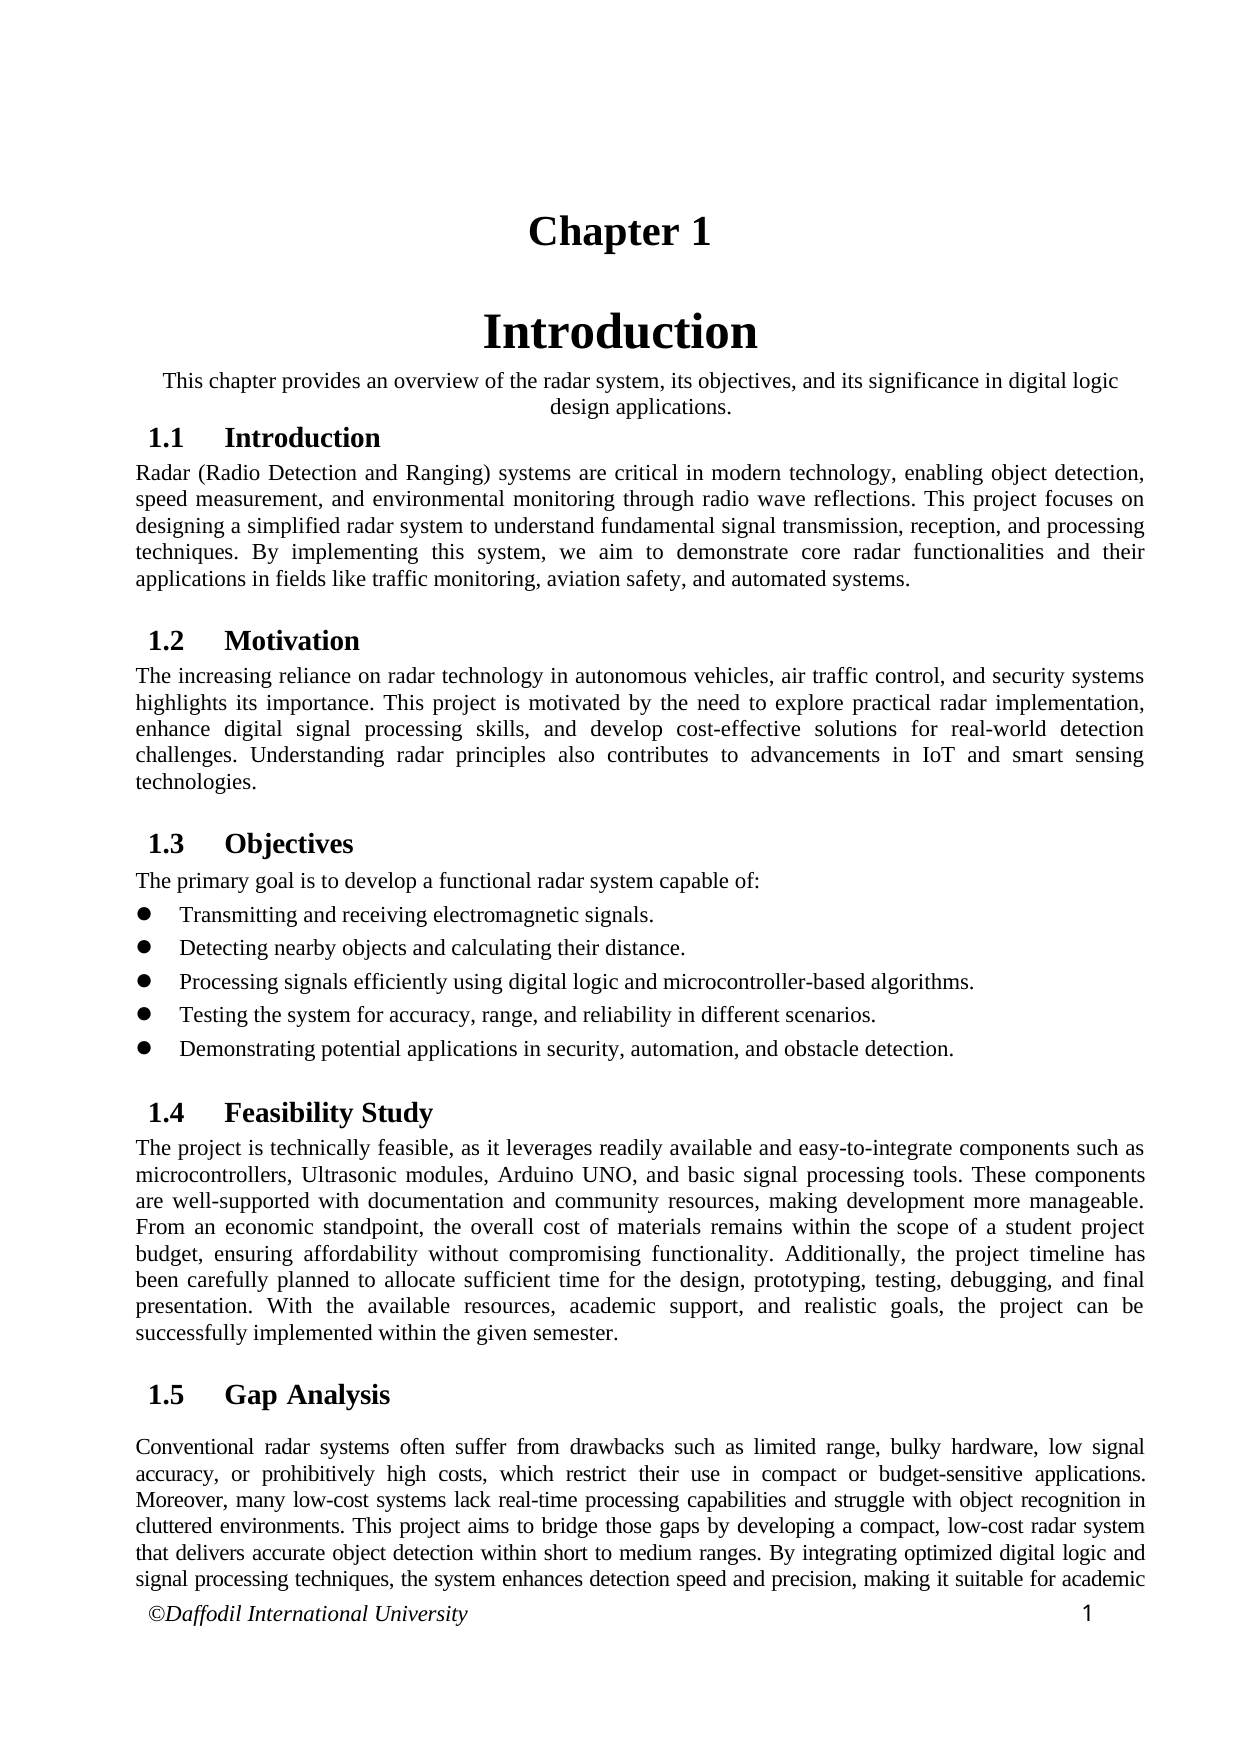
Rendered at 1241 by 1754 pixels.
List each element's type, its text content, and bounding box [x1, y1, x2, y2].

subtitle Feasibility Study [148, 1095, 1146, 1128]
text The increasing reliance on radar technology in autonomous vehicles, air traffic control, and security systems highlights its importance. This project is motivated by the need to explore practical radar implementation, enhance digital signal processing skills, and develop cost-effective solutions for real-world detection challenges. Understanding radar principles also contributes to advancements in IoT and smart sensing technologies. [135, 662, 1146, 794]
list Demonstrating potential applications in security, automation, and obstacle detection. [135, 1035, 1146, 1061]
subtitle Introduction [148, 420, 1146, 453]
list Processing signals efficiently using digital logic and microcontroller-based algorithms. [135, 968, 1146, 994]
subtitle Motivation [148, 623, 1146, 657]
list Detecting nearby objects and calculating their distance. [135, 934, 1146, 961]
subtitle Introduction [135, 301, 1105, 360]
text Radar (Radio Detection and Ranging) systems are critical in modern technology, enabling object detection, speed measurement, and environmental monitoring through radio wave reflections. This project focuses on designing a simplified radar system to understand fundamental signal transmission, reception, and processing techniques. By implementing this system, we aim to demonstrate core radar functionalities and their applications in fields like traffic monitoring, aviation safety, and automated systems. [135, 459, 1146, 591]
list Transmitting and receiving electromagnetic signals. [135, 901, 1146, 927]
text The project is technically feasible, as it leverages readily available and easy-to-integrate components such as microcontrollers, Ultrasonic modules, Arduino UNO, and basic signal processing tools. These components are well-supported with documentation and community resources, making development more manageable. From an economic standpoint, the overall cost of materials remains within the scope of a student project budget, ensuring affordability without compromising functionality. Additionally, the project timeline has been carefully planned to allocate sufficient time for the design, prototyping, testing, debugging, and final presentation. With the available resources, academic support, and realistic goals, the project can be successfully implemented within the given semester. [135, 1134, 1146, 1345]
subtitle Objectives [148, 826, 1146, 860]
text Chapter 1 [135, 205, 1105, 254]
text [135, 1433, 1146, 1591]
subtitle Gap Analysis [148, 1377, 1146, 1411]
list Testing the system for accuracy, range, and reliability in different scenarios. [135, 1001, 1146, 1028]
text This chapter provides an overview of the radar system, its objectives, and its significance in digital logic design applications. [135, 367, 1146, 420]
text The primary goal is to develop a functional radar system capable of: [135, 867, 1146, 893]
